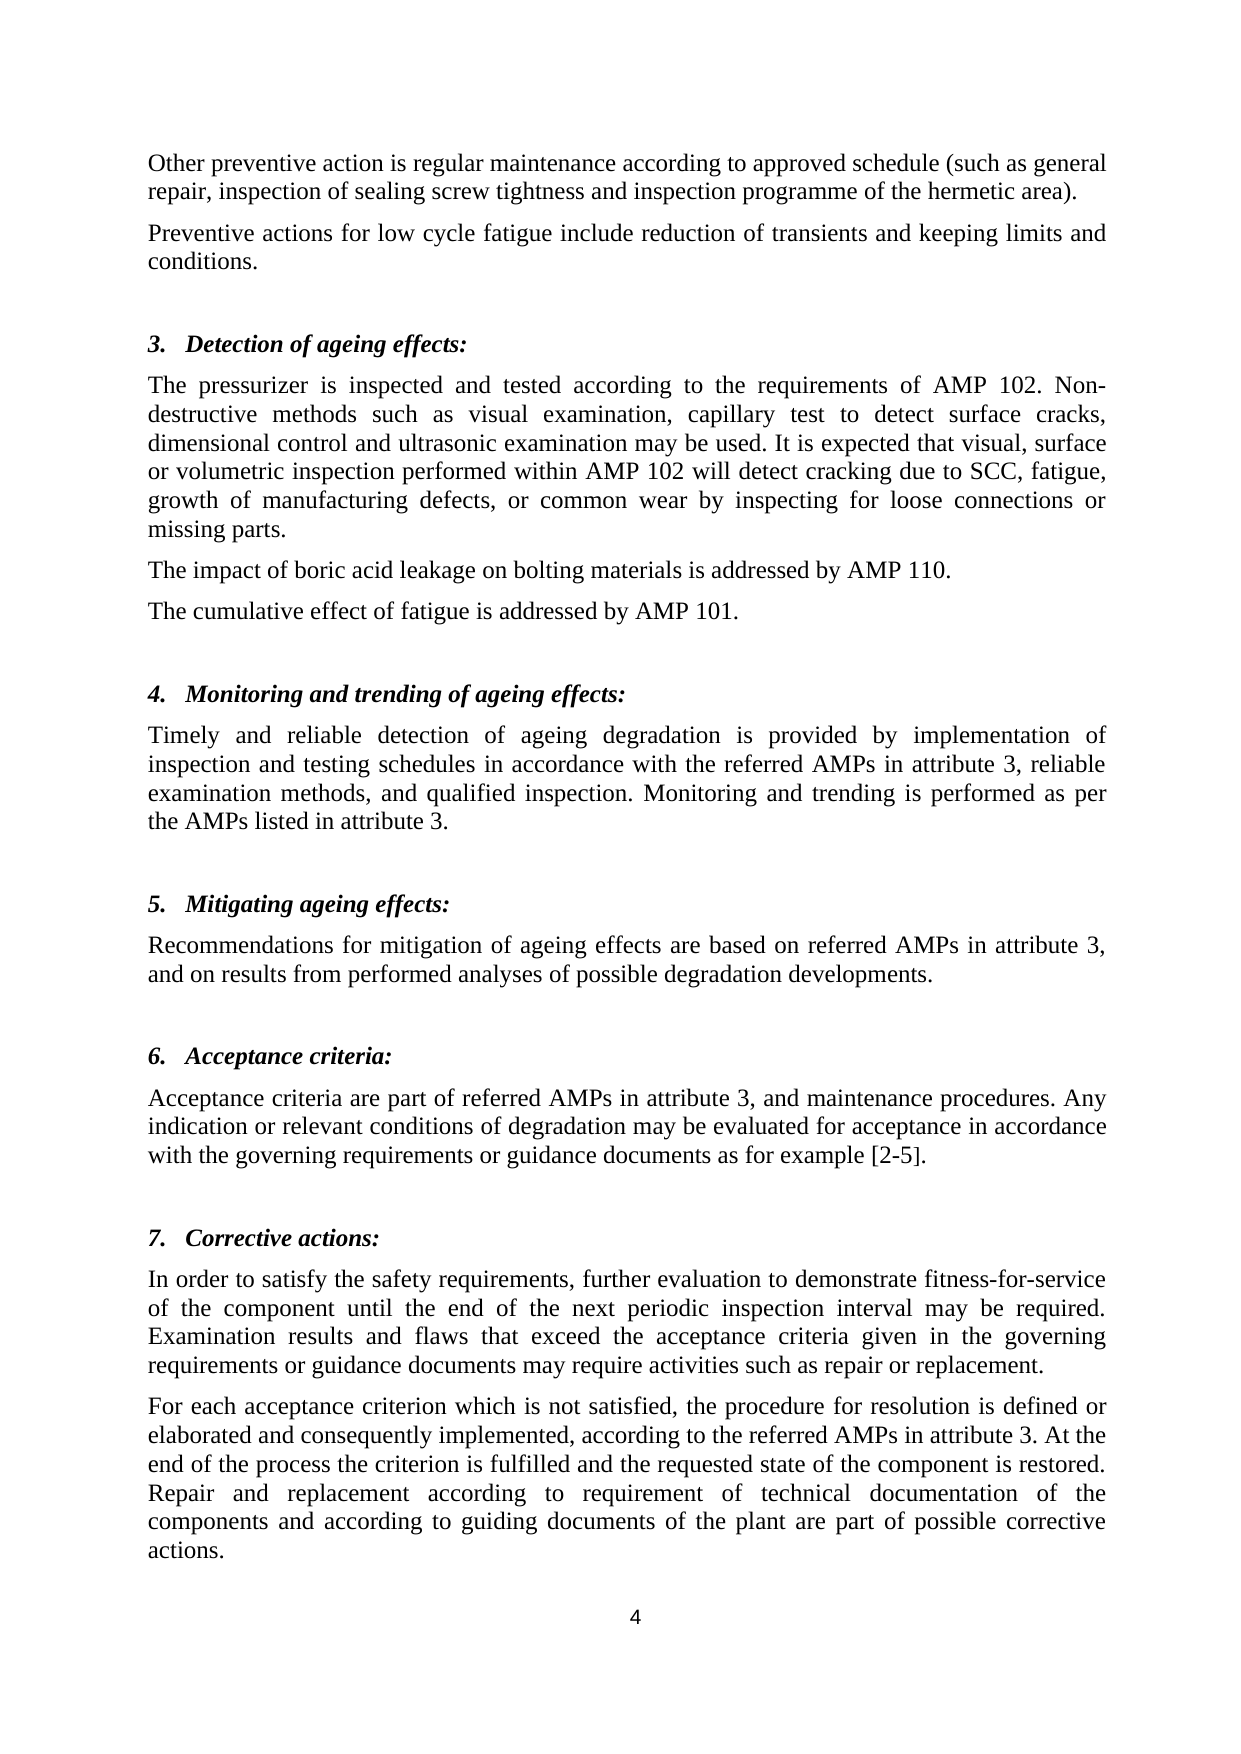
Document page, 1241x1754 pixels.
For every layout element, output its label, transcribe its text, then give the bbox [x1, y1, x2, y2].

text In order to satisfy the safety requirements, further evaluation to demonstrate fitness-for-service of the component until the end of the next periodic inspection interval may be required. Examination results and flaws that exceed the acceptance criteria given in the governing requirements or guidance documents may require activities such as repair or replacement. [148, 1264, 1107, 1379]
text Acceptance criteria are part of referred AMPs in attribute 3, and maintenance procedures. Any indication or relevant conditions of degradation may be evaluated for acceptance in accordance with the governing requirements or guidance documents as for example [2-5]. [148, 1083, 1107, 1169]
text Preventive actions for low cycle fatigue include reduction of transients and keeping limits and conditions. [148, 218, 1107, 275]
list Acceptance criteria: [148, 1041, 1107, 1070]
list Corrective actions: [148, 1223, 1107, 1251]
text Other preventive action is regular maintenance according to approved schedule (such as general repair, inspection of sealing screw tightness and inspection programme of the hermetic area). [148, 148, 1107, 205]
list Detection of ageing effects: [148, 329, 1107, 358]
list Mitigating ageing effects: [148, 889, 1107, 918]
text Timely and reliable detection of ageing degradation is provided by implementation of inspection and testing schedules in accordance with the referred AMPs in attribute 3, reliable examination methods, and qualified inspection. Monitoring and trending is performed as per the AMPs listed in attribute 3. [148, 720, 1107, 835]
text The cumulative effect of fatigue is addressed by AMP 101. [148, 596, 1107, 625]
list Monitoring and trending of ageing effects: [148, 679, 1107, 708]
text For each acceptance criterion which is not satisfied, the procedure for resolution is defined or elaborated and consequently implemented, according to the referred AMPs in attribute 3. At the end of the process the criterion is fulfilled and the requested state of the component is restored. Repair and replacement according to requirement of technical documentation of the components and according to guiding documents of the plant are part of possible corrective actions. [148, 1391, 1107, 1564]
text The pressurizer is inspected and tested according to the requirements of AMP 102. Non-destructive methods such as visual examination, capillary test to detect surface cracks, dimensional control and ultrasonic examination may be used. It is expected that visual, surface or volumetric inspection performed within AMP 102 will detect cracking due to SCC, fatigue, growth of manufacturing defects, or common wear by inspecting for loose connections or missing parts. [148, 370, 1107, 543]
text The impact of boric acid leakage on bolting materials is addressed by AMP 110. [148, 555, 1107, 584]
text Recommendations for mitigation of ageing effects are based on referred AMPs in attribute 3, and on results from performed analyses of possible degradation developments. [148, 930, 1107, 988]
